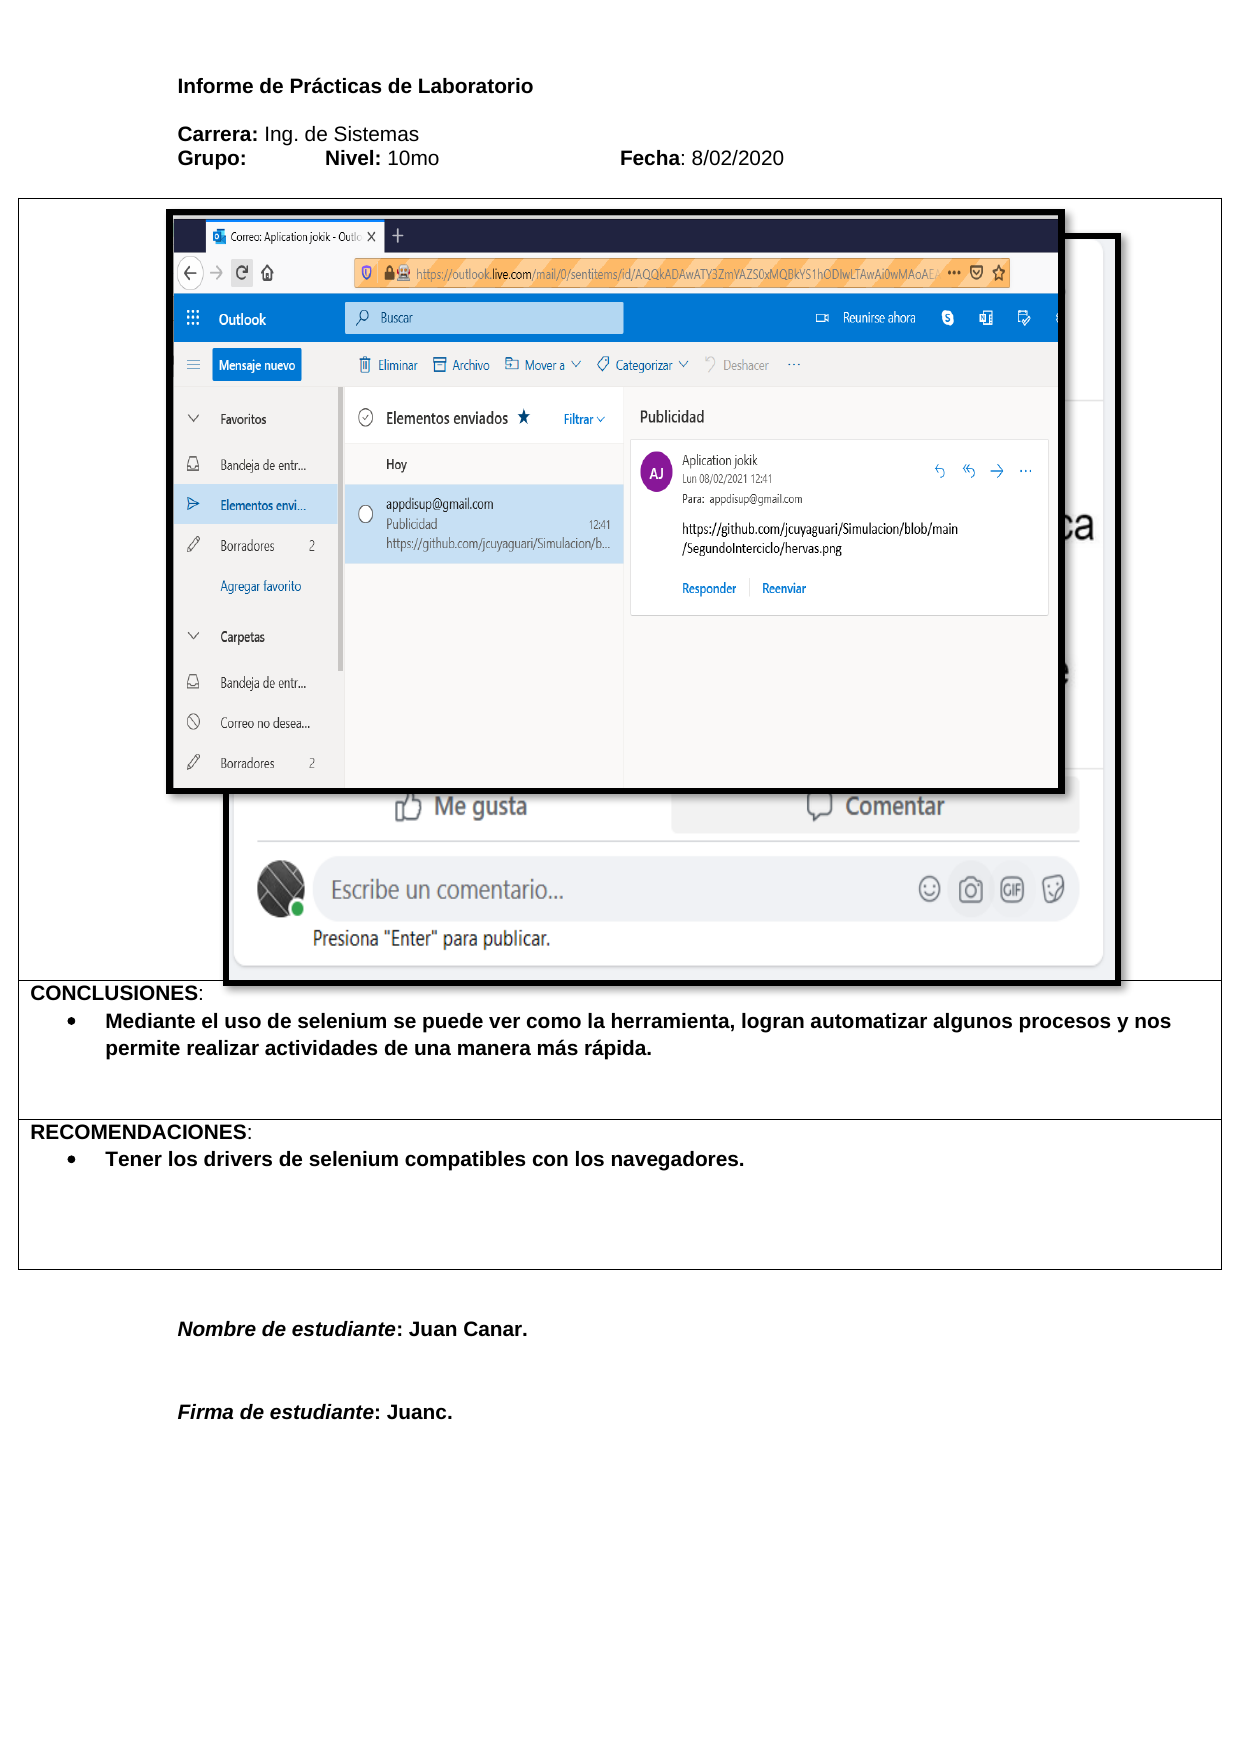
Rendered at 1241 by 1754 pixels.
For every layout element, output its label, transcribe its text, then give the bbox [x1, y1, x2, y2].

picture [229, 239, 1115, 980]
picture [173, 215, 1058, 788]
table_cell RESULTADO(S) OBTENIDO(S): [19, 199, 1221, 980]
table_cell RECOMENDACIONES: Tener los drivers de selenium compatibles con los navegadores. [19, 1120, 1221, 1269]
text Nombre de estudiante: Juan Canar. [177, 1317, 1063, 1341]
table_cell CONCLUSIONES: Mediante el uso de selenium se puede ver como la herramienta, logran automatizar algunos procesos y nos permite realizar actividades de una manera más rápida. [19, 981, 1221, 1118]
text Firma de estudiante: Juanc. [177, 1399, 1063, 1423]
